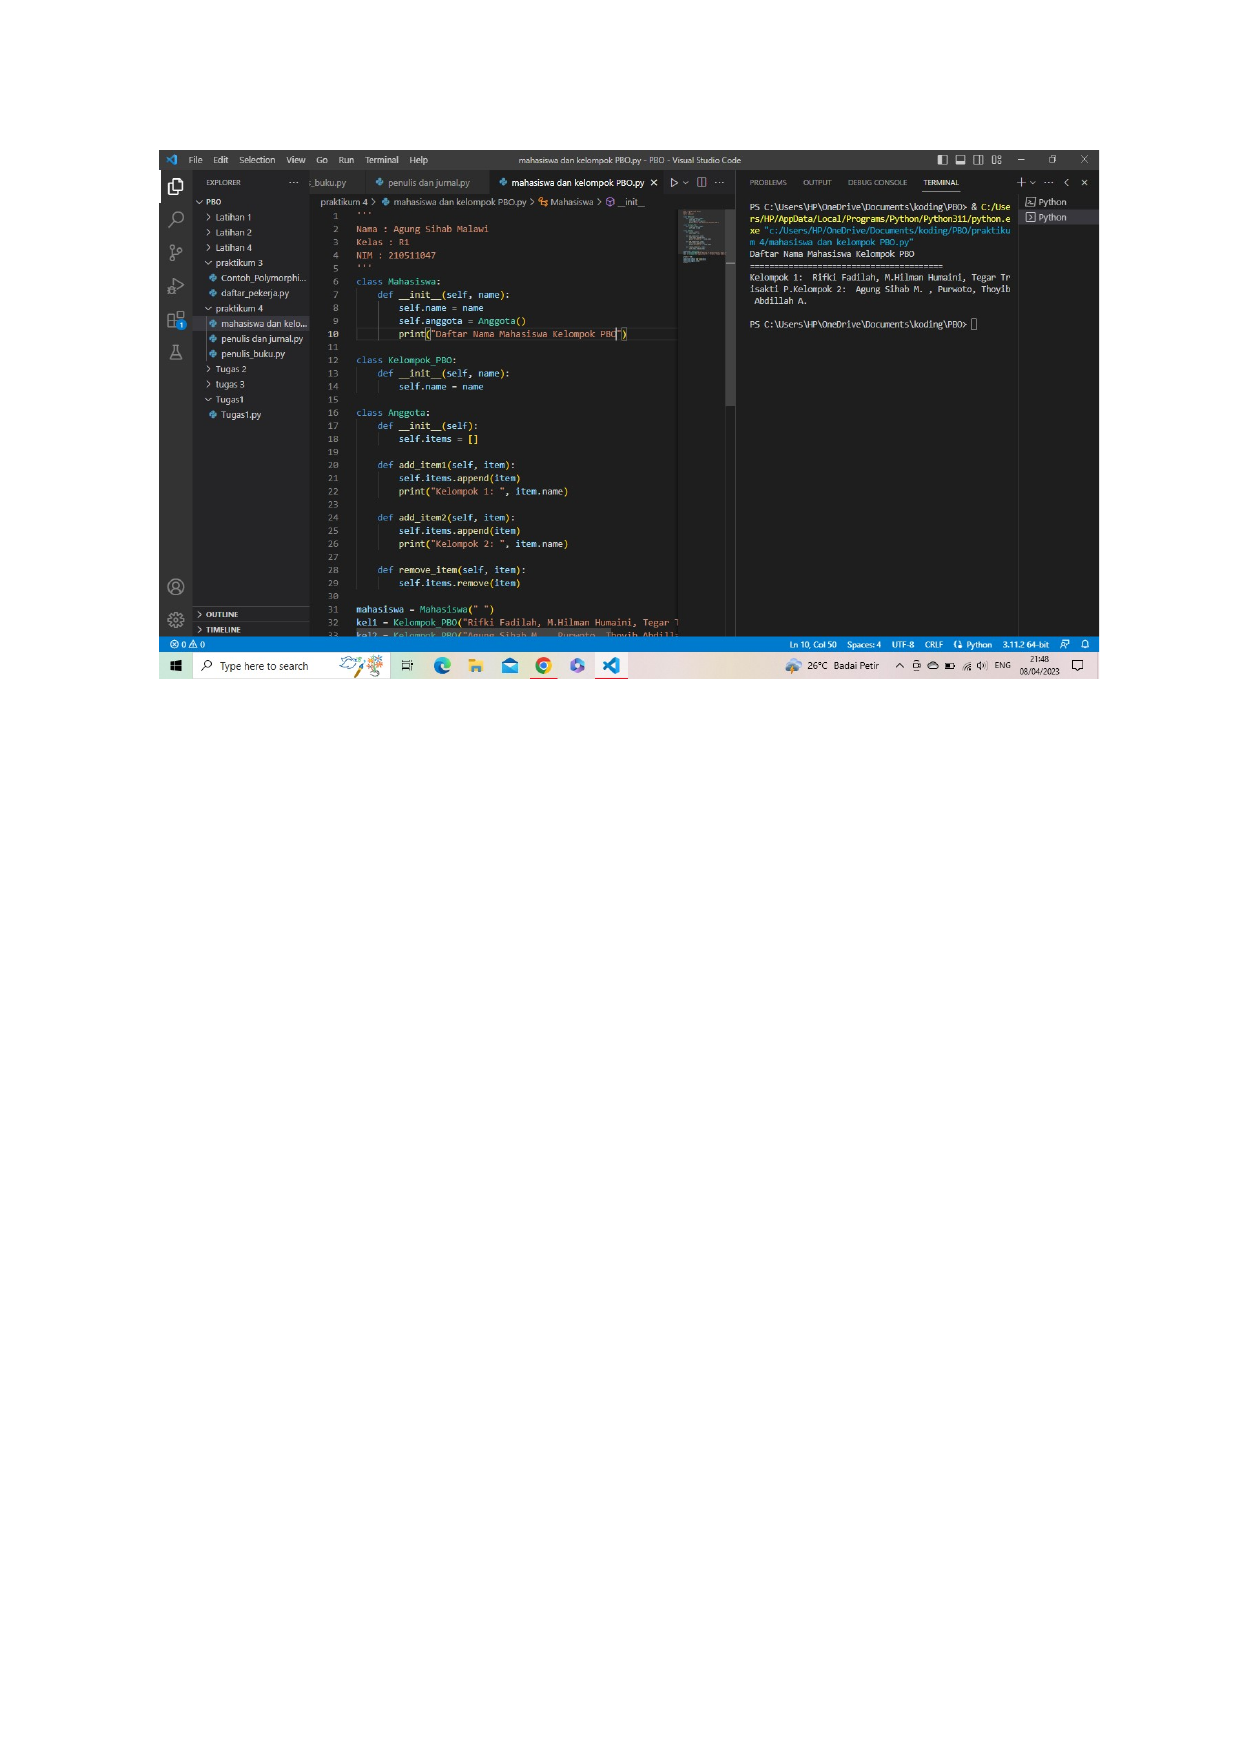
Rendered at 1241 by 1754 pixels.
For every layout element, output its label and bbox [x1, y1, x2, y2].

picture [159, 150, 1100, 679]
